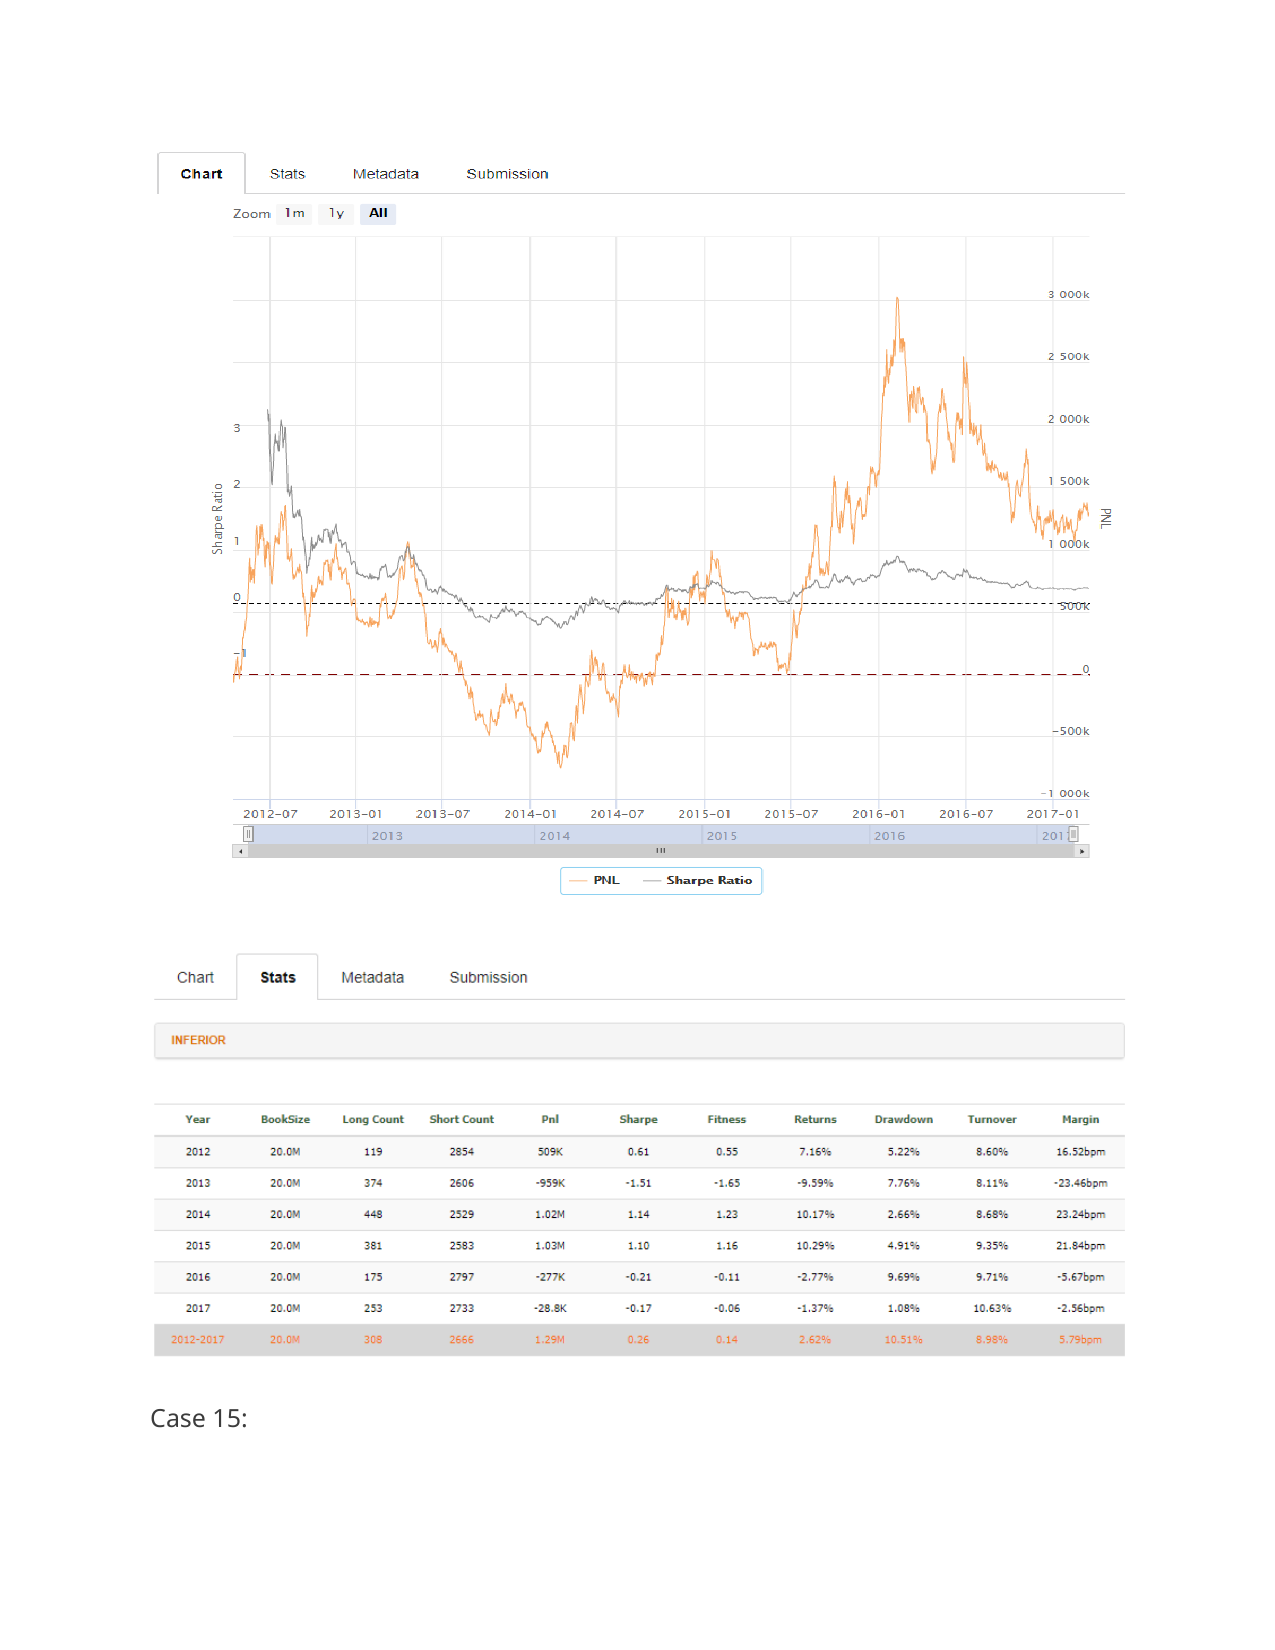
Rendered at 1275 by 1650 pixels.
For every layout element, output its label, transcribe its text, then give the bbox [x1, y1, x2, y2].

picture [150, 150, 1125, 911]
text Case 15: [150, 1401, 1125, 1435]
picture [150, 946, 1125, 1366]
